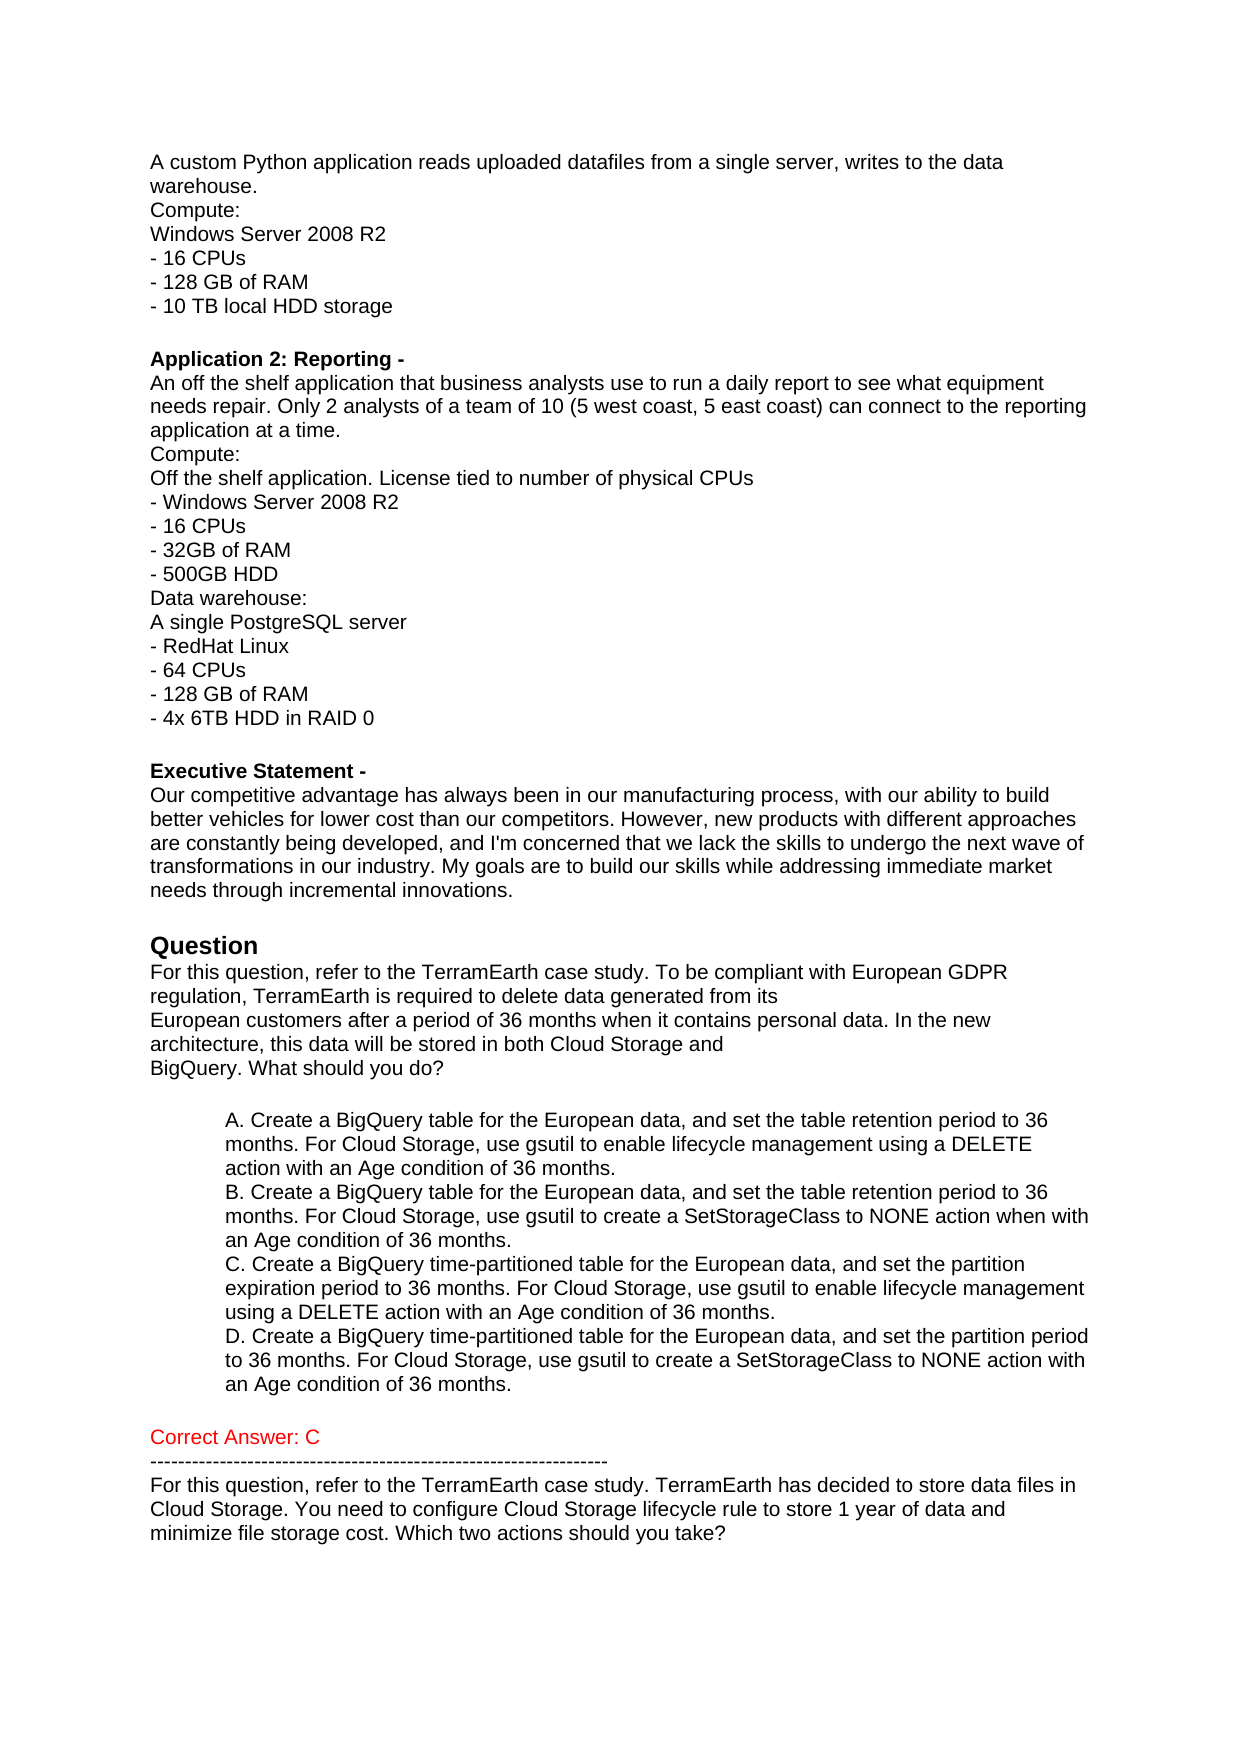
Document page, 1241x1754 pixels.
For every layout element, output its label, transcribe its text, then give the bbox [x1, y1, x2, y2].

text Windows Server 2008 R2 [150, 222, 1090, 246]
text C. Create a BigQuery time-partitioned table for the European data, and set the partition expiration period to 36 months. For Cloud Storage, use gsutil to enable lifecycle management using a DELETE action with an Age condition of 36 months. [225, 1252, 1090, 1324]
text Executive Statement - [150, 758, 1090, 782]
text B. Create a BigQuery table for the European data, and set the table retention period to 36 months. For Cloud Storage, use gsutil to create a SetStorageClass to NONE action when with an Age condition of 36 months. [225, 1180, 1090, 1252]
text Off the shelf application. License tied to number of physical CPUs [150, 466, 1090, 490]
text A single PostgreSQL server [150, 610, 1090, 634]
text Data warehouse: [150, 586, 1090, 610]
text Question [150, 931, 1090, 960]
text - 128 GB of RAM [150, 270, 1090, 294]
text European customers after a period of 36 months when it contains personal data. In the new architecture, this data will be stored in both Cloud Storage and [150, 1008, 1090, 1056]
text - 500GB HDD [150, 562, 1090, 586]
text - 64 CPUs [150, 658, 1090, 682]
text - 10 TB local HDD storage [150, 294, 1090, 318]
text Compute: [150, 442, 1090, 466]
text - 128 GB of RAM [150, 682, 1090, 706]
text An off the shelf application that business analysts use to run a daily report to see what equipment needs repair. Only 2 analysts of a team of 10 (5 west coast, 5 east coast) can connect to the reporting application at a time. [150, 370, 1090, 442]
text Correct Answer: C [150, 1424, 1090, 1448]
text - 4x 6TB HDD in RAID 0 [150, 706, 1090, 730]
text For this question, refer to the TerramEarth case study. TerramEarth has decided to store data files in Cloud Storage. You need to configure Cloud Storage lifecycle rule to store 1 year of data and minimize file storage cost. Which two actions should you take? [150, 1472, 1090, 1544]
text - Windows Server 2008 R2 [150, 490, 1090, 514]
text - 16 CPUs [150, 246, 1090, 270]
text BigQuery. What should you do? [150, 1056, 1090, 1079]
text Compute: [150, 198, 1090, 222]
text A. Create a BigQuery table for the European data, and set the table retention period to 36 months. For Cloud Storage, use gsutil to enable lifecycle management using a DELETE action with an Age condition of 36 months. [225, 1108, 1090, 1180]
text D. Create a BigQuery time-partitioned table for the European data, and set the partition period to 36 months. For Cloud Storage, use gsutil to create a SetStorageClass to NONE action with an Age condition of 36 months. [225, 1324, 1090, 1396]
text - RedHat Linux [150, 634, 1090, 658]
text Our competitive advantage has always been in our manufacturing process, with our ability to build better vehicles for lower cost than our competitors. However, new products with different approaches are constantly being developed, and I'm concerned that we lack the skills to undergo the next wave of transformations in our industry. My goals are to build our skills while addressing immediate market needs through incremental innovations. [150, 782, 1090, 902]
text Application 2: Reporting - [150, 346, 1090, 370]
text - 32GB of RAM [150, 538, 1090, 562]
text - 16 CPUs [150, 514, 1090, 538]
text For this question, refer to the TerramEarth case study. To be compliant with European GDPR regulation, TerramEarth is required to delete data generated from its [150, 960, 1090, 1008]
text A custom Python application reads uploaded datafiles from a single server, writes to the data warehouse. [150, 150, 1090, 198]
text ------------------------------------------------------------------ [150, 1448, 1090, 1472]
